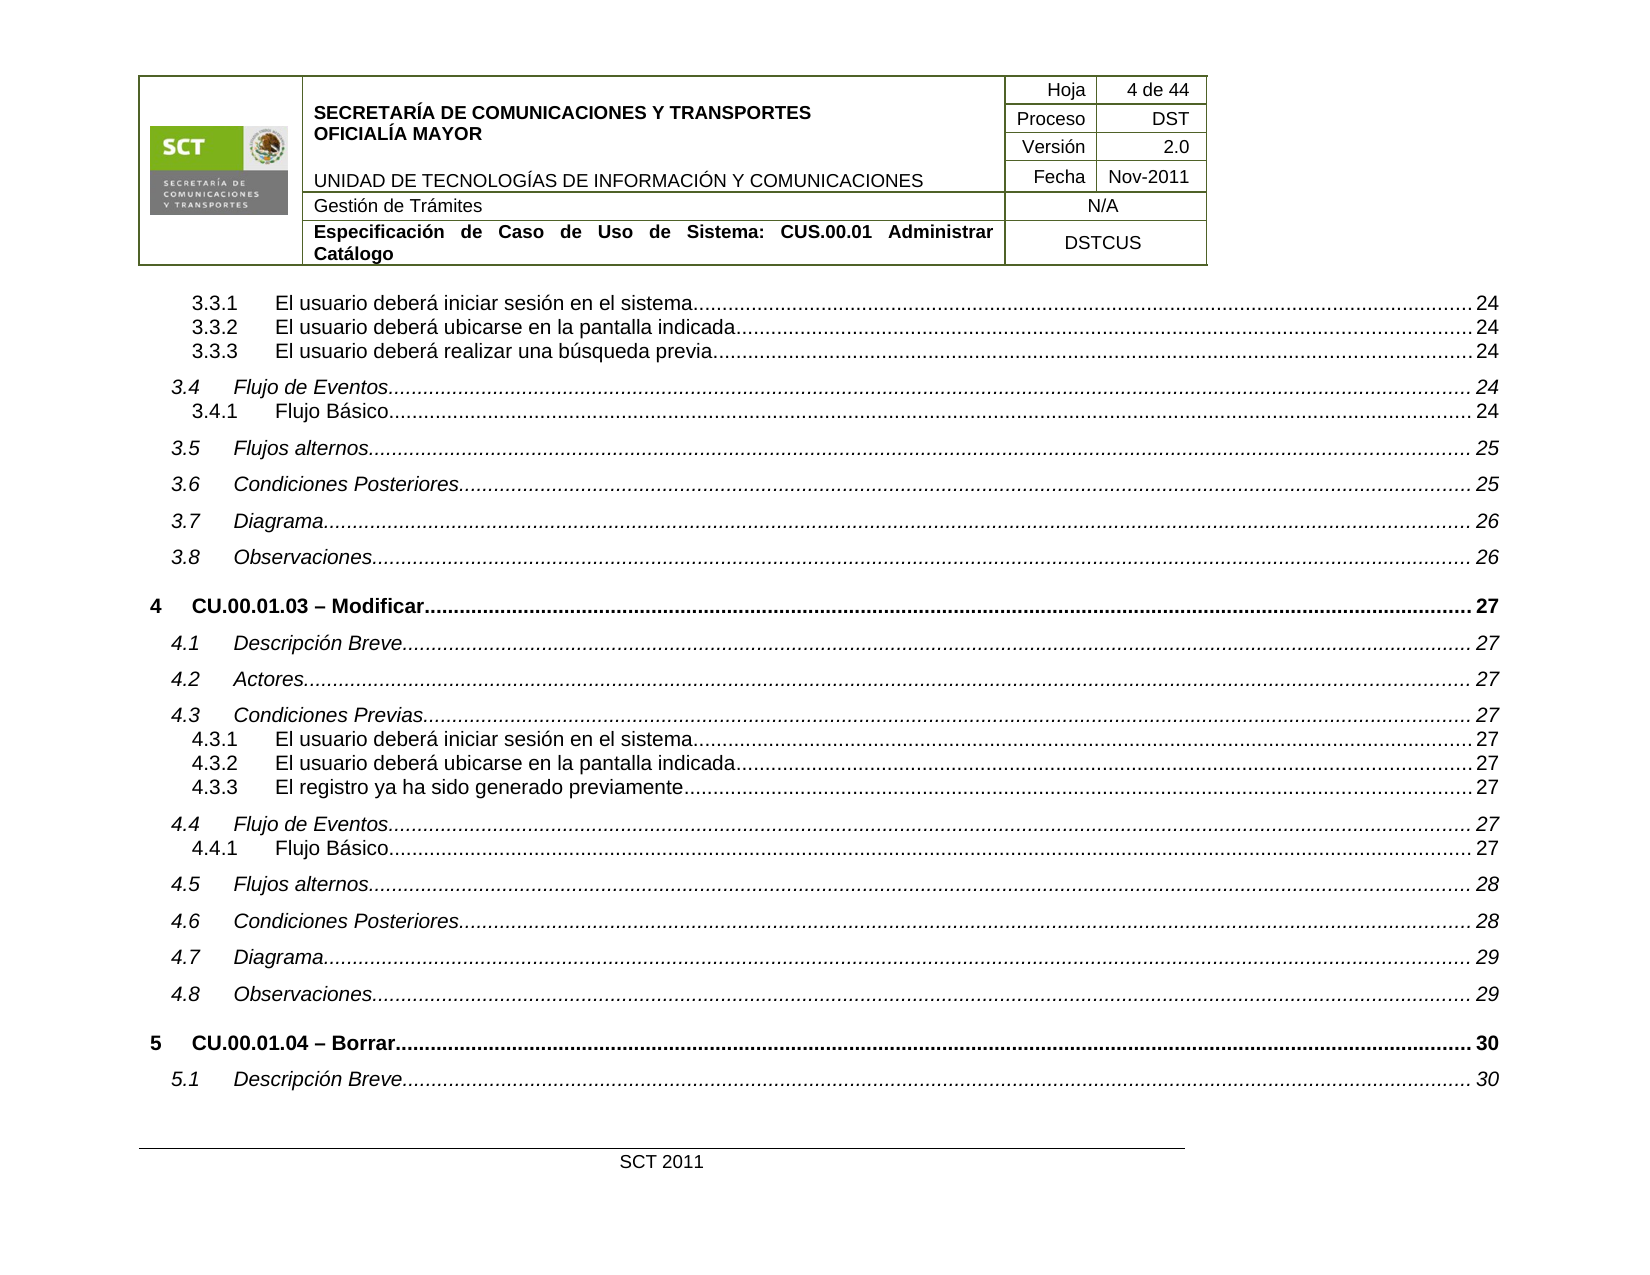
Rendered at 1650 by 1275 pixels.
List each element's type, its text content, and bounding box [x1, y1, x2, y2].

text 3.3.2 El usuario deberá ubicarse en la pantalla indicada 24 [192, 315, 1500, 339]
text 4.5 Flujos alternos 28 [171, 872, 1500, 896]
text 4.3.2 El usuario deberá ubicarse en la pantalla indicada 27 [192, 751, 1500, 775]
text 3.4.1 Flujo Básico 24 [192, 399, 1500, 423]
text 4.8 Observaciones 29 [171, 981, 1500, 1005]
text 4.1 Descripción Breve 27 [171, 630, 1500, 654]
text 4.3.3 El registro ya ha sido generado previamente 27 [192, 775, 1500, 799]
text 3.3.3 El usuario deberá realizar una búsqueda previa 24 [192, 339, 1500, 363]
text 4.6 Condiciones Posteriores 28 [171, 908, 1500, 932]
text 3.8 Observaciones 26 [171, 545, 1500, 569]
text 4.3 Condiciones Previas 27 [171, 703, 1500, 727]
text 4.2 Actores 27 [171, 667, 1500, 691]
text 5 CU.00.01.04 – Borrar 30 [150, 1030, 1500, 1054]
text 3.3.1 El usuario deberá iniciar sesión en el sistema 24 [192, 291, 1500, 315]
text 4.4 Flujo de Eventos 27 [171, 812, 1500, 836]
text 4.3.1 El usuario deberá iniciar sesión en el sistema 27 [192, 727, 1500, 751]
text 3.4 Flujo de Eventos 24 [171, 375, 1500, 399]
text 4 CU.00.01.03 – Modificar 27 [150, 594, 1500, 618]
text 3.5 Flujos alternos 25 [171, 436, 1500, 459]
text 5.1 Descripción Breve 30 [171, 1067, 1500, 1091]
text 3.6 Condiciones Posteriores 25 [171, 472, 1500, 496]
text 4.7 Diagrama 29 [171, 945, 1500, 969]
text 3.7 Diagrama 26 [171, 508, 1500, 532]
text 4.4.1 Flujo Básico 27 [192, 836, 1500, 859]
